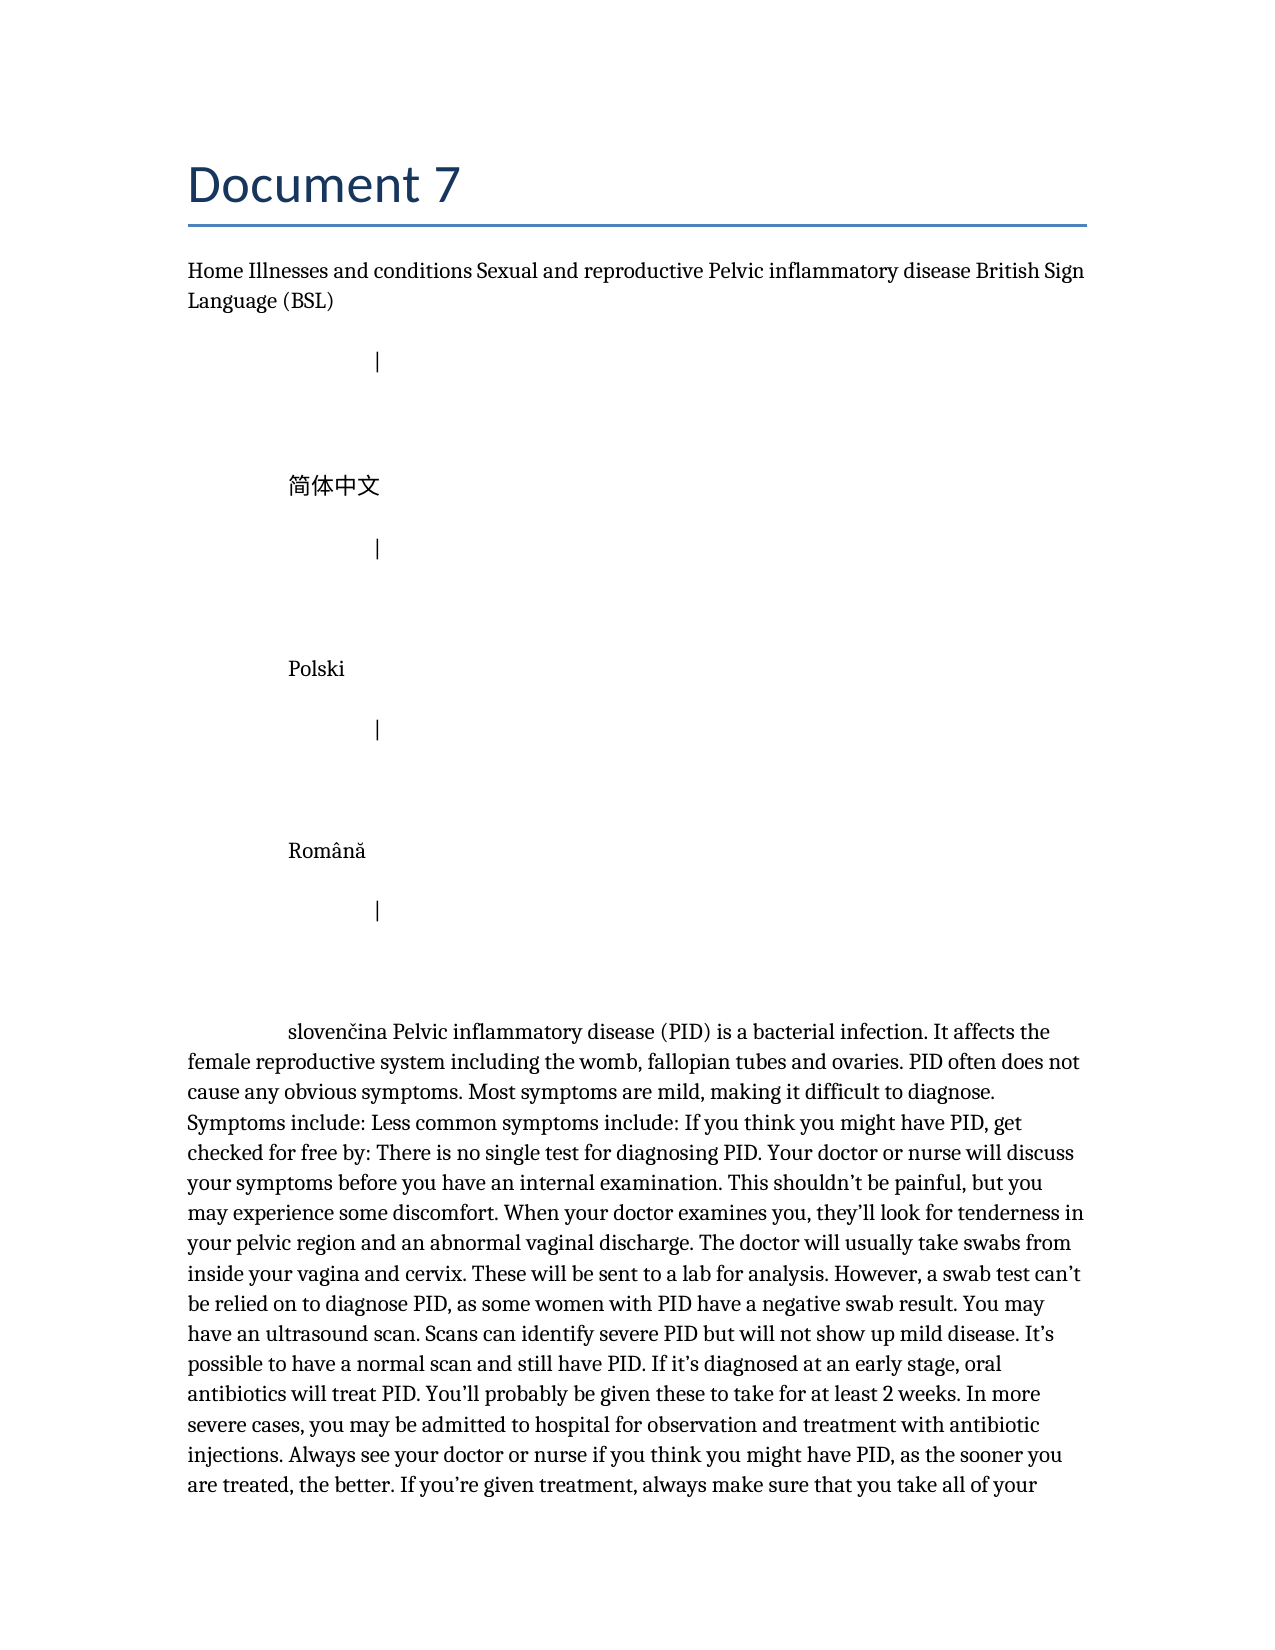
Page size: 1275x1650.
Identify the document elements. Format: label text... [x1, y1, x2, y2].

title Document 7 [187, 150, 1087, 227]
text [187, 258, 1087, 1498]
